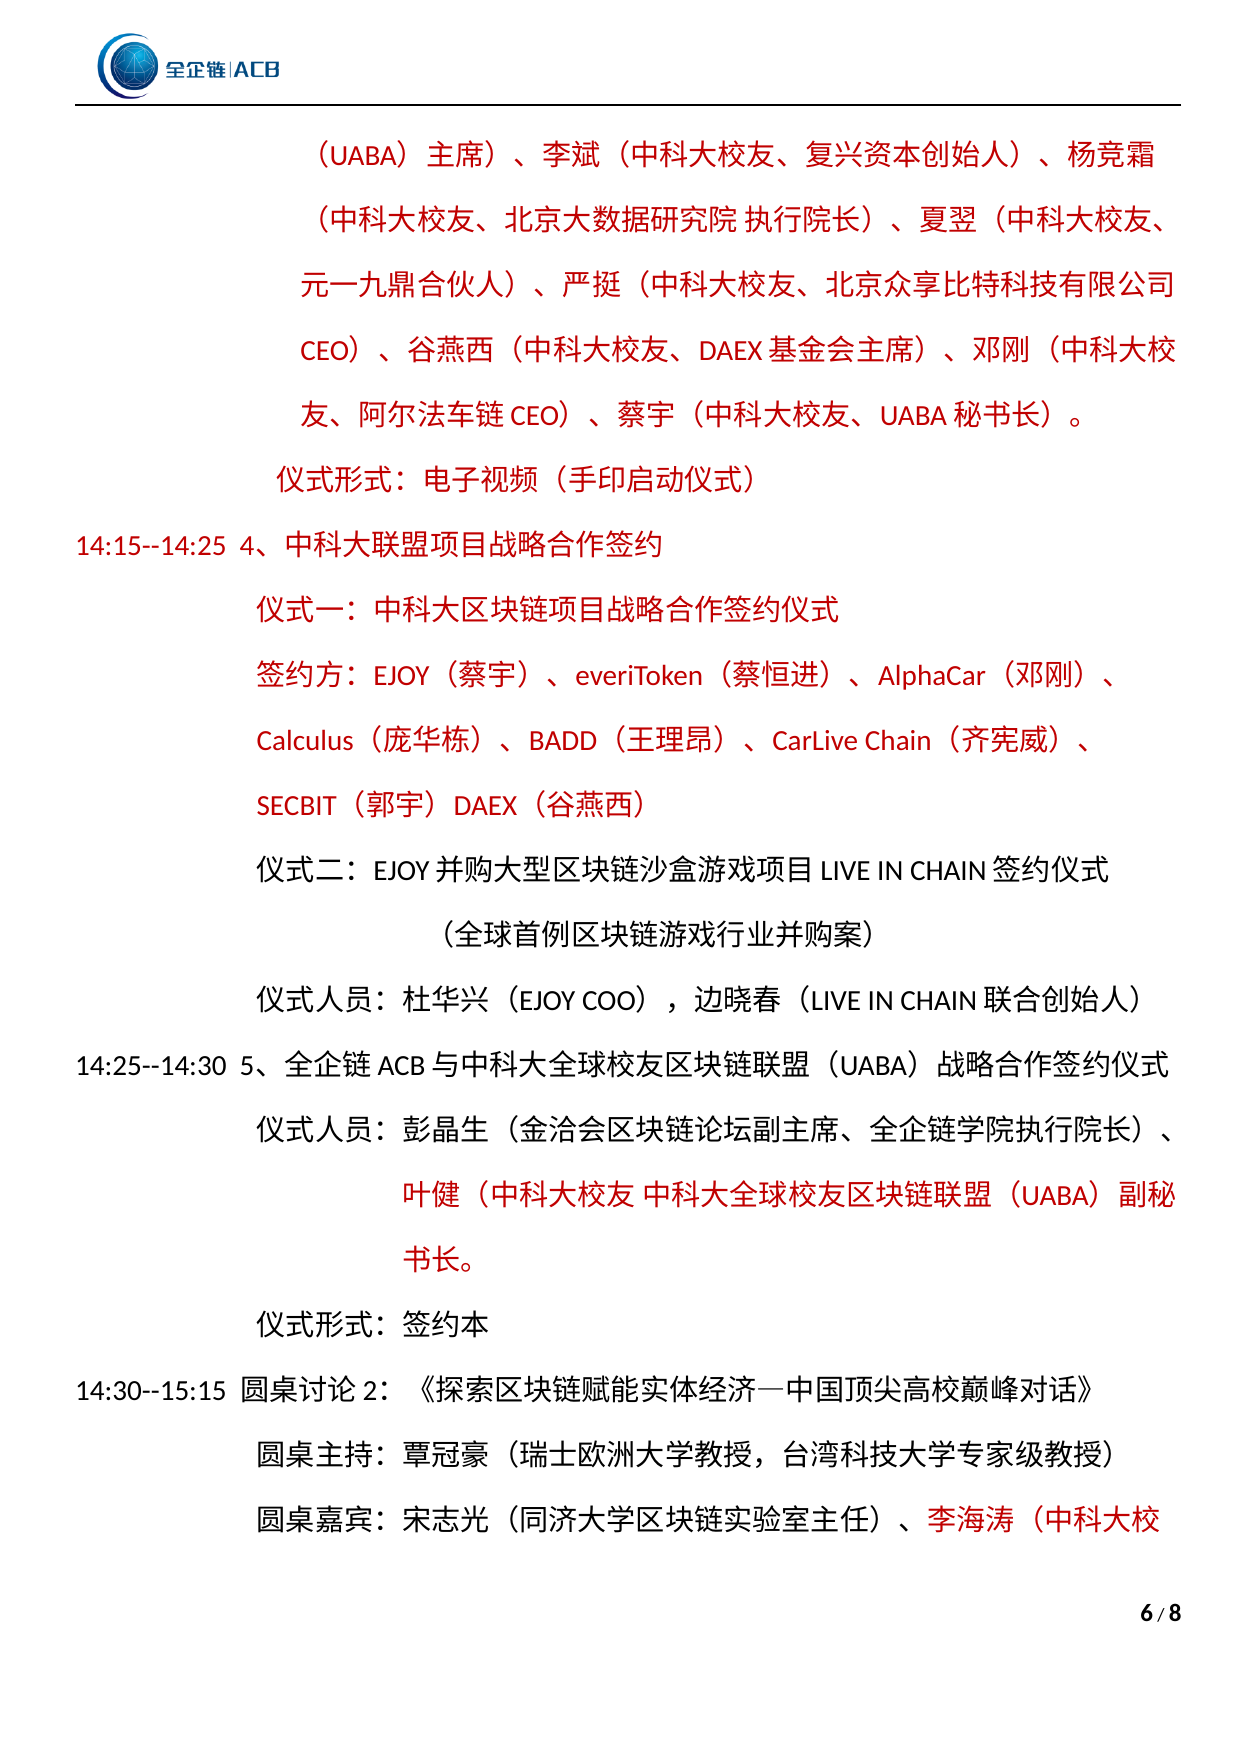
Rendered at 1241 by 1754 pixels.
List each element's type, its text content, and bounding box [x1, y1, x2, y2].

text 14:30--15:15 圆桌讨论2：《探索区块链赋能实体经济—中国顶尖高校巅峰对话》 [75, 1355, 1181, 1420]
text 仪式人员：彭晶生（金洽会区块链论坛副主席、全企链学院执行院长）、叶健（中科大校友 中科大全球校友区块链联盟（UABA）副秘书长。 [256, 1095, 1181, 1290]
text 仪式一：中科大区块链项目战略合作签约仪式 [256, 575, 1181, 640]
text 仪式形式：签约本 [256, 1290, 1181, 1355]
text （全球首例区块链游戏行业并购案） [75, 900, 1181, 965]
text 仪式形式：电子视频（手印启动仪式） [256, 445, 1181, 510]
text 14:15--14:25 4、中科大联盟项目战略合作签约 [75, 510, 1181, 575]
text 圆桌主持：覃冠豪（瑞士欧洲大学教授，台湾科技大学专家级教授） [256, 1420, 1181, 1485]
picture [75, 14, 315, 103]
text 仪式二：EJOY并购大型区块链沙盒游戏项目LIVE IN CHAIN签约仪式 [256, 835, 1181, 900]
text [256, 120, 1181, 445]
text 签约方：EJOY（蔡宇）、everiToken（蔡恒进）、AlphaCar（邓刚）、Calculus（庞华栋）、BADD（王理昂）、CarLive Chain（齐宪威）、SECBIT（郭宇）DAEX（谷燕西） [256, 640, 1181, 835]
text 14:25--14:30 5、全企链ACB与中科大全球校友区块链联盟（UABA）战略合作签约仪式 [75, 1030, 1181, 1095]
text 仪式人员：杜华兴（EJOY COO），边晓春（LIVE IN CHAIN联合创始人） [256, 965, 1181, 1030]
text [256, 1485, 1181, 1550]
